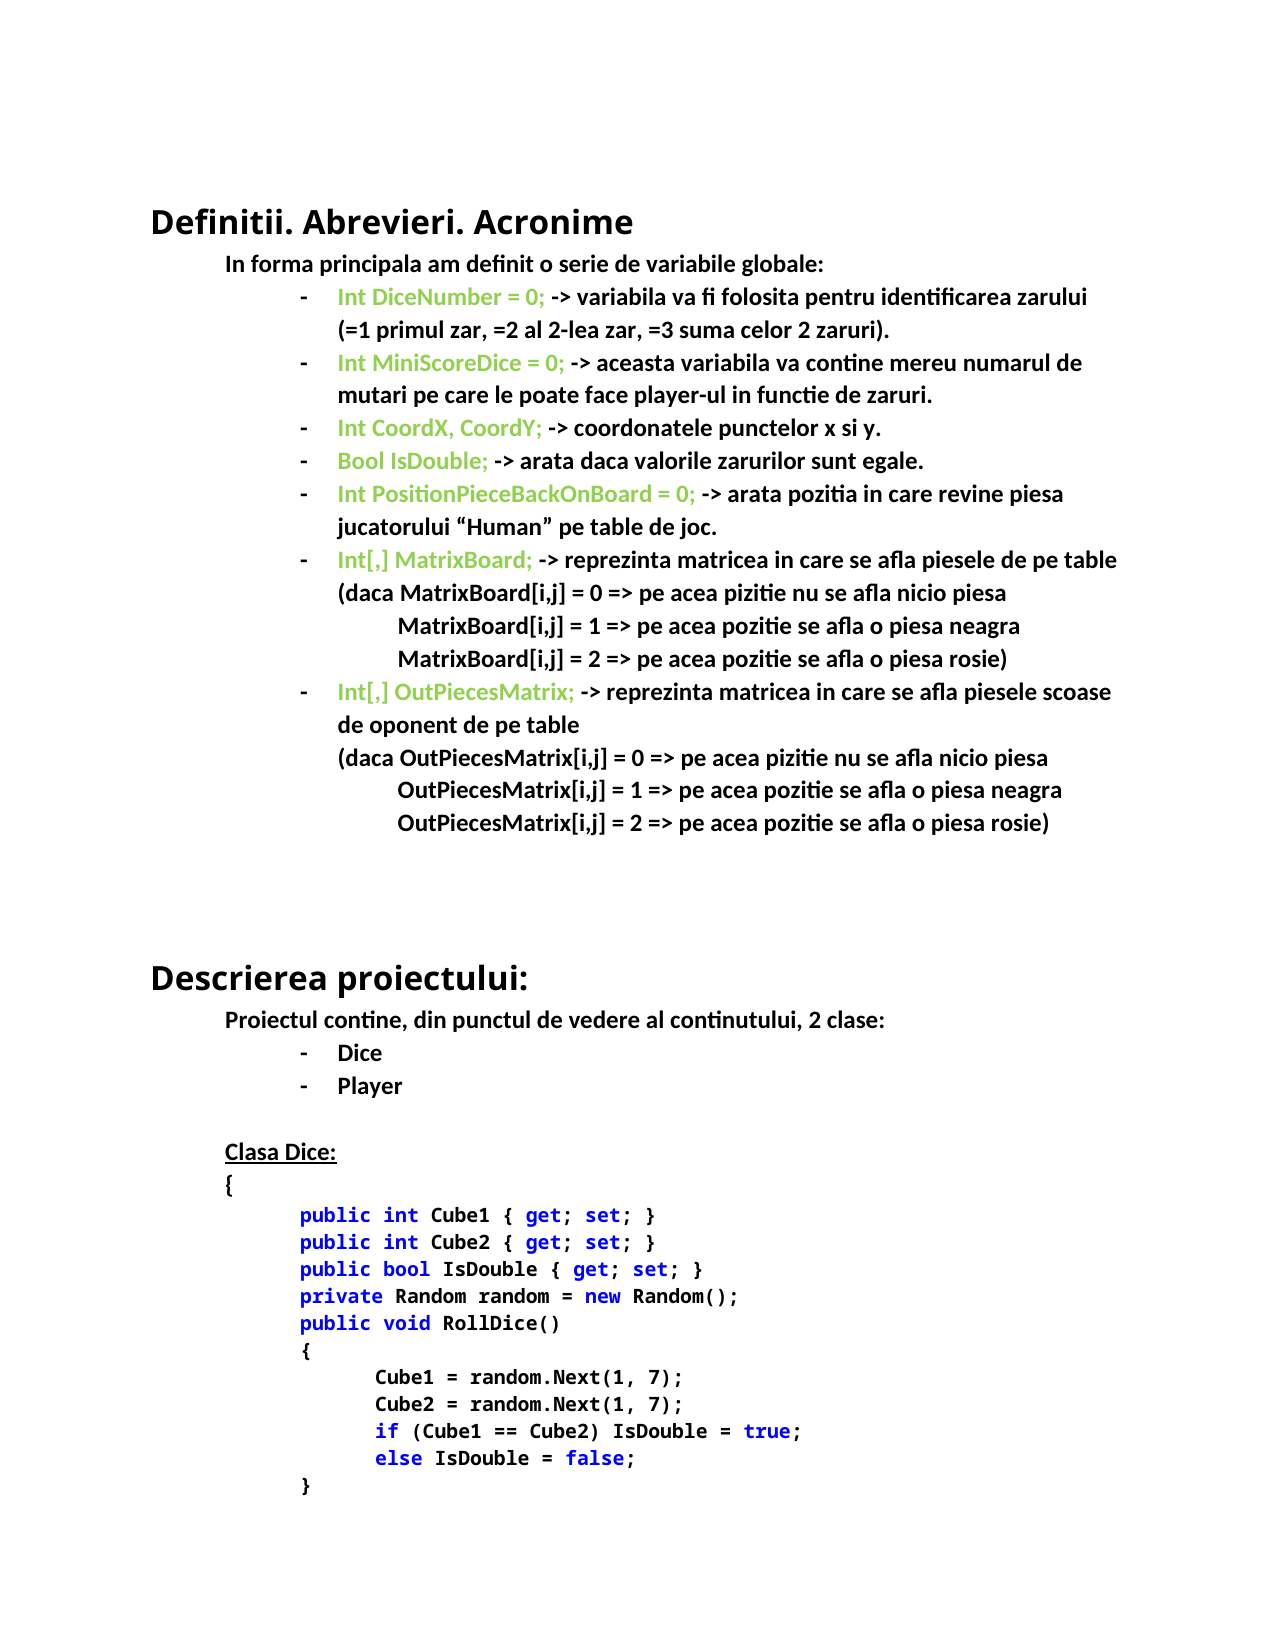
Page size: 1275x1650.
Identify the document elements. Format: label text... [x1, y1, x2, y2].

text OutPiecesMatrix[i,j] = 1 => pe acea pozitie se afla o piesa neagra [375, 774, 1125, 805]
list Int CoordX, CoordY; -> coordonatele punctelor x si y. [300, 412, 1125, 443]
text public int Cube2 { get; set; } [150, 1229, 1125, 1256]
list Int PositionPieceBackOnBoard = 0; -> arata pozitia in care revine piesa jucatorului “Human” pe table de joc. [300, 478, 1125, 542]
text { [150, 1169, 1125, 1199]
text Proiectul contine, din punctul de vedere al continutului, 2 clase: [150, 1004, 1125, 1035]
text Definitii. Abrevieri. Acronime [150, 199, 1125, 244]
text public void RollDice() [150, 1309, 1125, 1337]
list Int DiceNumber = 0; -> variabila va fi folosita pentru identificarea zarului (=1 primul zar, =2 al 2-lea zar, =3 suma celor 2 zaruri). [300, 281, 1125, 344]
text MatrixBoard[i,j] = 2 => pe acea pozitie se afla o piesa rosie) [300, 643, 1125, 673]
list (daca OutPiecesMatrix[i,j] = 0 => pe acea pizitie nu se afla nicio piesa [337, 742, 1125, 772]
text else IsDouble = false; [150, 1444, 1125, 1471]
text Cube2 = random.Next(1, 7); [150, 1391, 1125, 1417]
text public int Cube1 { get; set; } [150, 1202, 1125, 1229]
list Int MiniScoreDice = 0; -> aceasta variabila va contine mereu numarul de mutari pe care le poate face player-ul in functie de zaruri. [300, 347, 1125, 410]
list Int[,] OutPiecesMatrix; -> reprezinta matricea in care se afla piesele scoase de oponent de pe table [300, 676, 1125, 739]
text MatrixBoard[i,j] = 1 => pe acea pozitie se afla o piesa neagra [375, 610, 1125, 641]
text Cube1 = random.Next(1, 7); [150, 1363, 1125, 1391]
list Bool IsDouble; -> arata daca valorile zarurilor sunt egale. [300, 445, 1125, 476]
text Clasa Dice: [150, 1136, 1125, 1166]
text if (Cube1 == Cube2) IsDouble = true; [150, 1417, 1125, 1444]
text } [150, 1471, 1125, 1498]
text In forma principala am definit o serie de variabile globale: [150, 248, 1125, 278]
text OutPiecesMatrix[i,j] = 2 => pe acea pozitie se afla o piesa rosie) [300, 807, 1125, 838]
text { [150, 1337, 1125, 1363]
text private Random random = new Random(); [150, 1283, 1125, 1309]
list Player [300, 1070, 1125, 1101]
list Int[,] MatrixBoard; -> reprezinta matricea in care se afla piesele de pe table (daca MatrixBoard[i,j] = 0 => pe acea pizitie nu se afla nicio piesa [300, 544, 1125, 608]
text Descrierea proiectului: [150, 955, 1125, 1001]
list Dice [300, 1037, 1125, 1068]
text public bool IsDouble { get; set; } [150, 1256, 1125, 1283]
